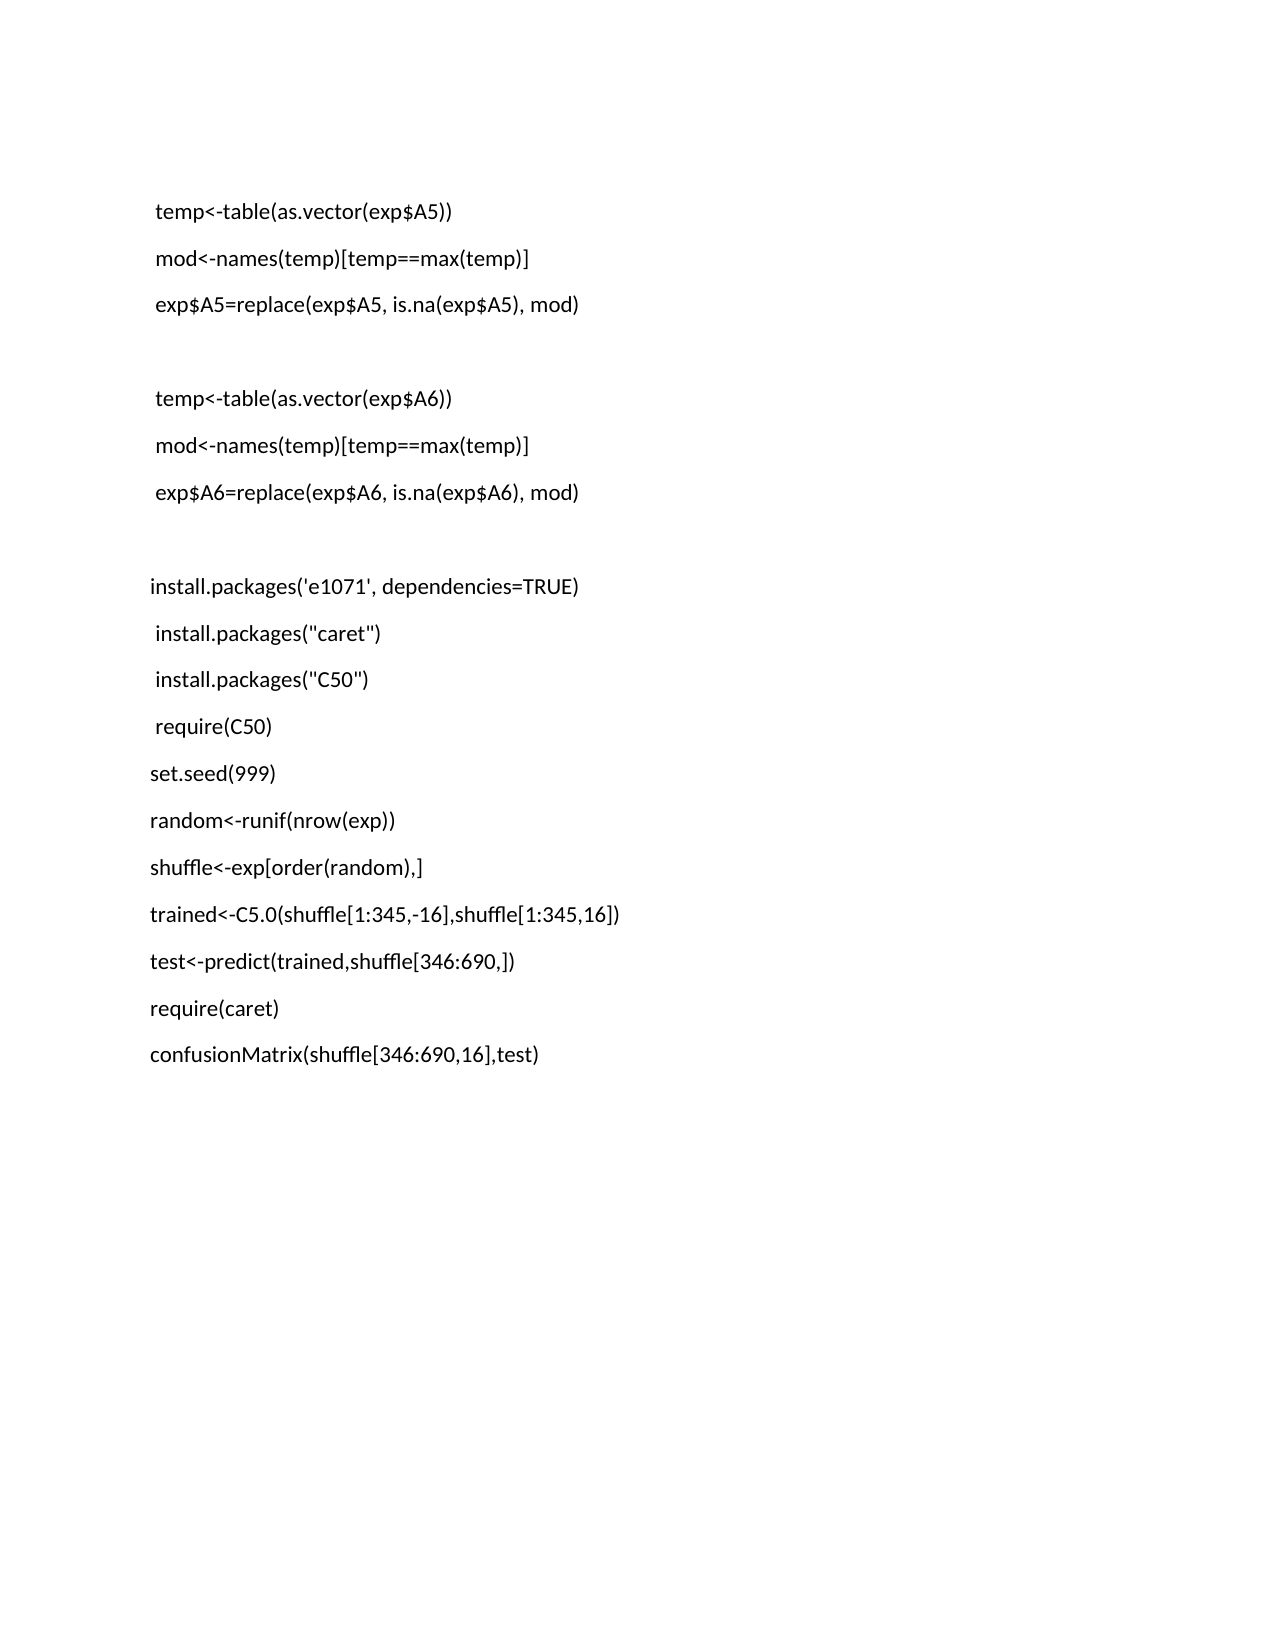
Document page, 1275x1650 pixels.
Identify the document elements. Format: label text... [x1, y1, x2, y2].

text exp$A5=replace(exp$A5, is.na(exp$A5), mod) [150, 291, 1125, 319]
text require(caret) [150, 994, 1125, 1022]
text set.seed(999) [150, 759, 1125, 787]
text exp$A6=replace(exp$A6, is.na(exp$A6), mod) [150, 478, 1125, 506]
text temp<-table(as.vector(exp$A6)) [150, 384, 1125, 412]
text mod<-names(temp)[temp==max(temp)] [150, 244, 1125, 272]
text test<-predict(trained,shuffle[346:690,]) [150, 947, 1125, 975]
text shuffle<-exp[order(random),] [150, 853, 1125, 881]
text require(C50) [150, 712, 1125, 741]
text trained<-C5.0(shuffle[1:345,-16],shuffle[1:345,16]) [150, 900, 1125, 928]
text mod<-names(temp)[temp==max(temp)] [150, 431, 1125, 459]
text install.packages("caret") [150, 619, 1125, 647]
text confusionMatrix(shuffle[346:690,16],test) [150, 1041, 1125, 1069]
text install.packages("C50") [150, 666, 1125, 694]
text random<-runif(nrow(exp)) [150, 806, 1125, 834]
text temp<-table(as.vector(exp$A5)) [150, 197, 1125, 225]
text install.packages('e1071', dependencies=TRUE) [150, 572, 1125, 600]
